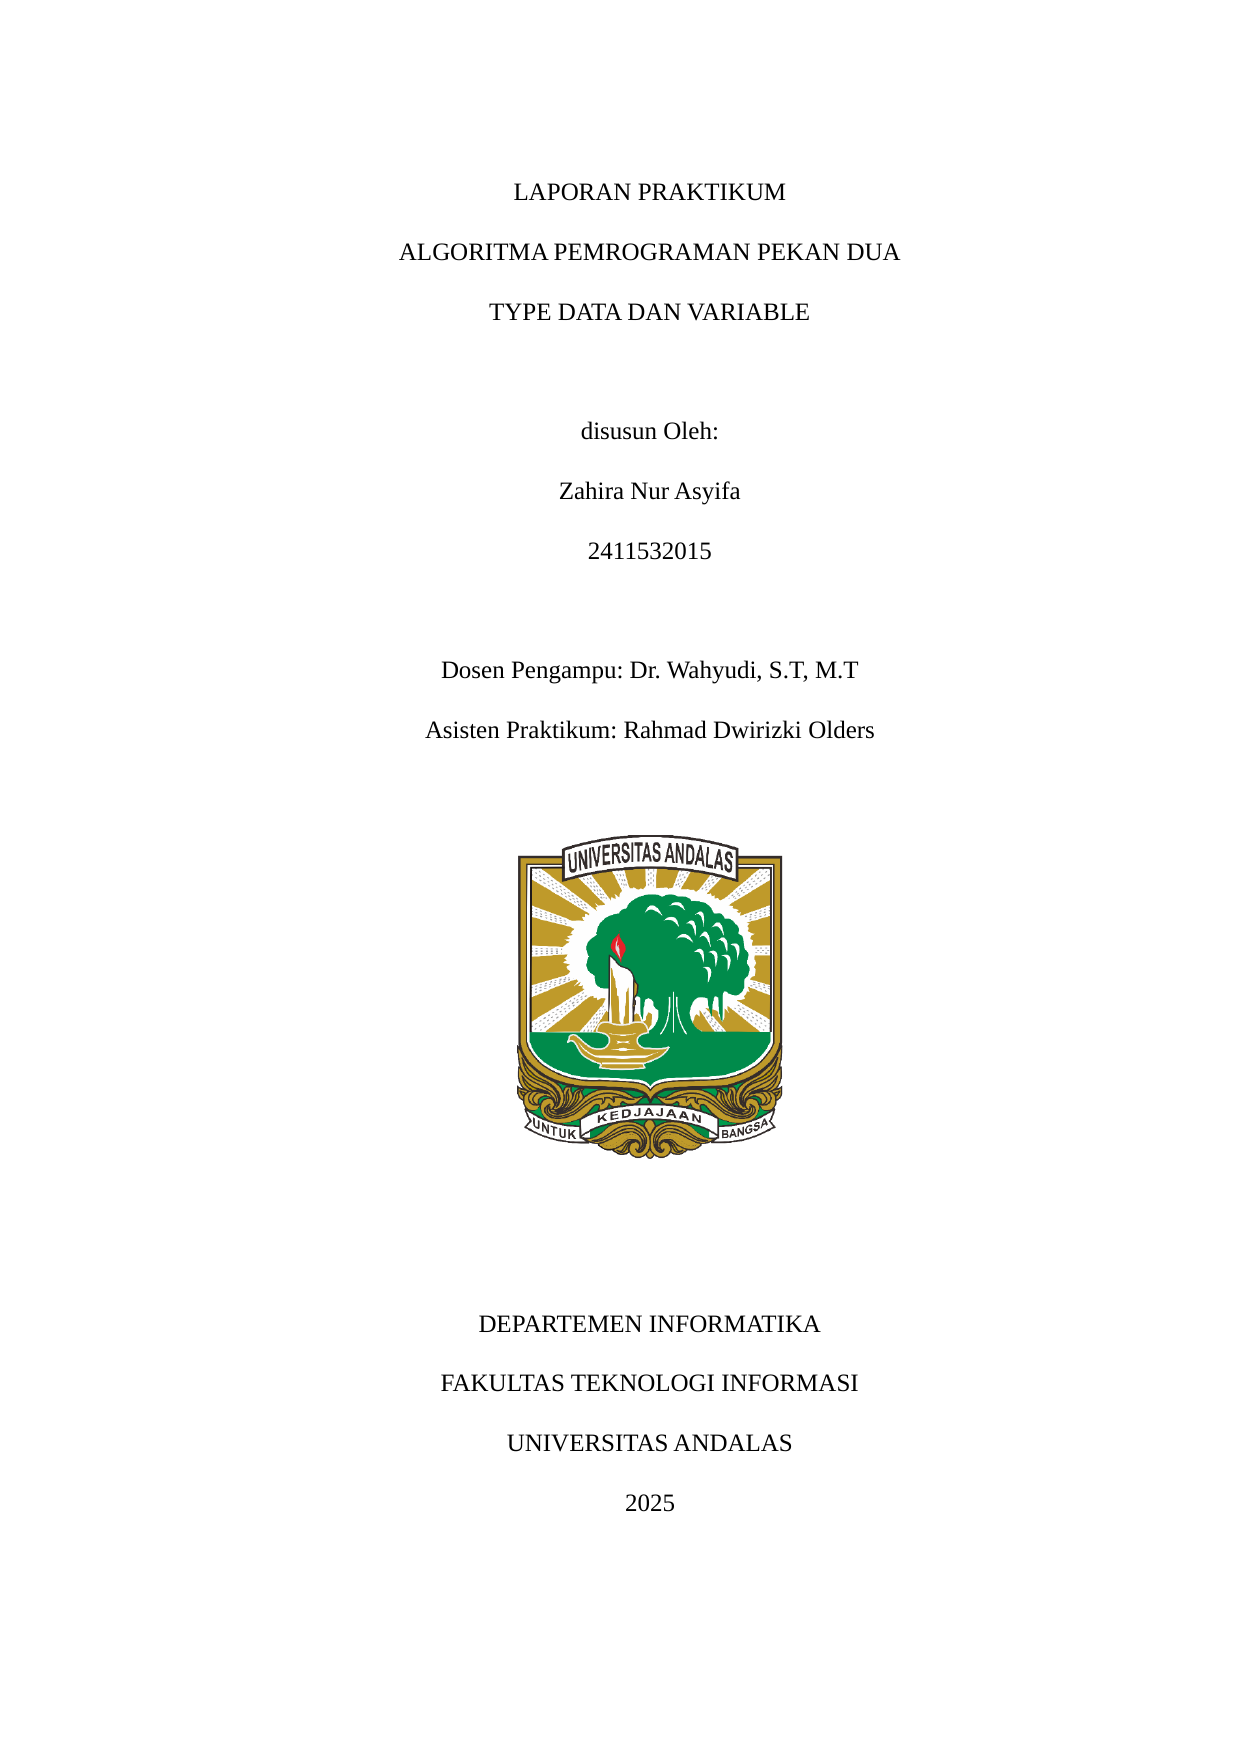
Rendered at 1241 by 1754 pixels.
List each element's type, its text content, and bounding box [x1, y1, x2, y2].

text TYPE DATA DAN VARIABLE [236, 297, 1063, 326]
text UNIVERSITAS ANDALAS [236, 1428, 1063, 1457]
text Zahira Nur Asyifa [236, 476, 1063, 505]
picture [517, 835, 783, 1159]
text LAPORAN PRAKTIKUM [236, 177, 1063, 206]
text 2025 [236, 1488, 1063, 1517]
text disusun Oleh: [236, 416, 1063, 445]
text Dosen Pengampu: Dr. Wahyudi, S.T, M.T [236, 656, 1063, 684]
text ALGORITMA PEMROGRAMAN PEKAN DUA [236, 237, 1063, 266]
text FAKULTAS TEKNOLOGI INFORMASI [236, 1368, 1063, 1397]
text Asisten Praktikum: Rahmad Dwirizki Olders [236, 715, 1063, 744]
text DEPARTEMEN INFORMATIKA [236, 1309, 1063, 1337]
text 2411532015 [236, 536, 1063, 565]
